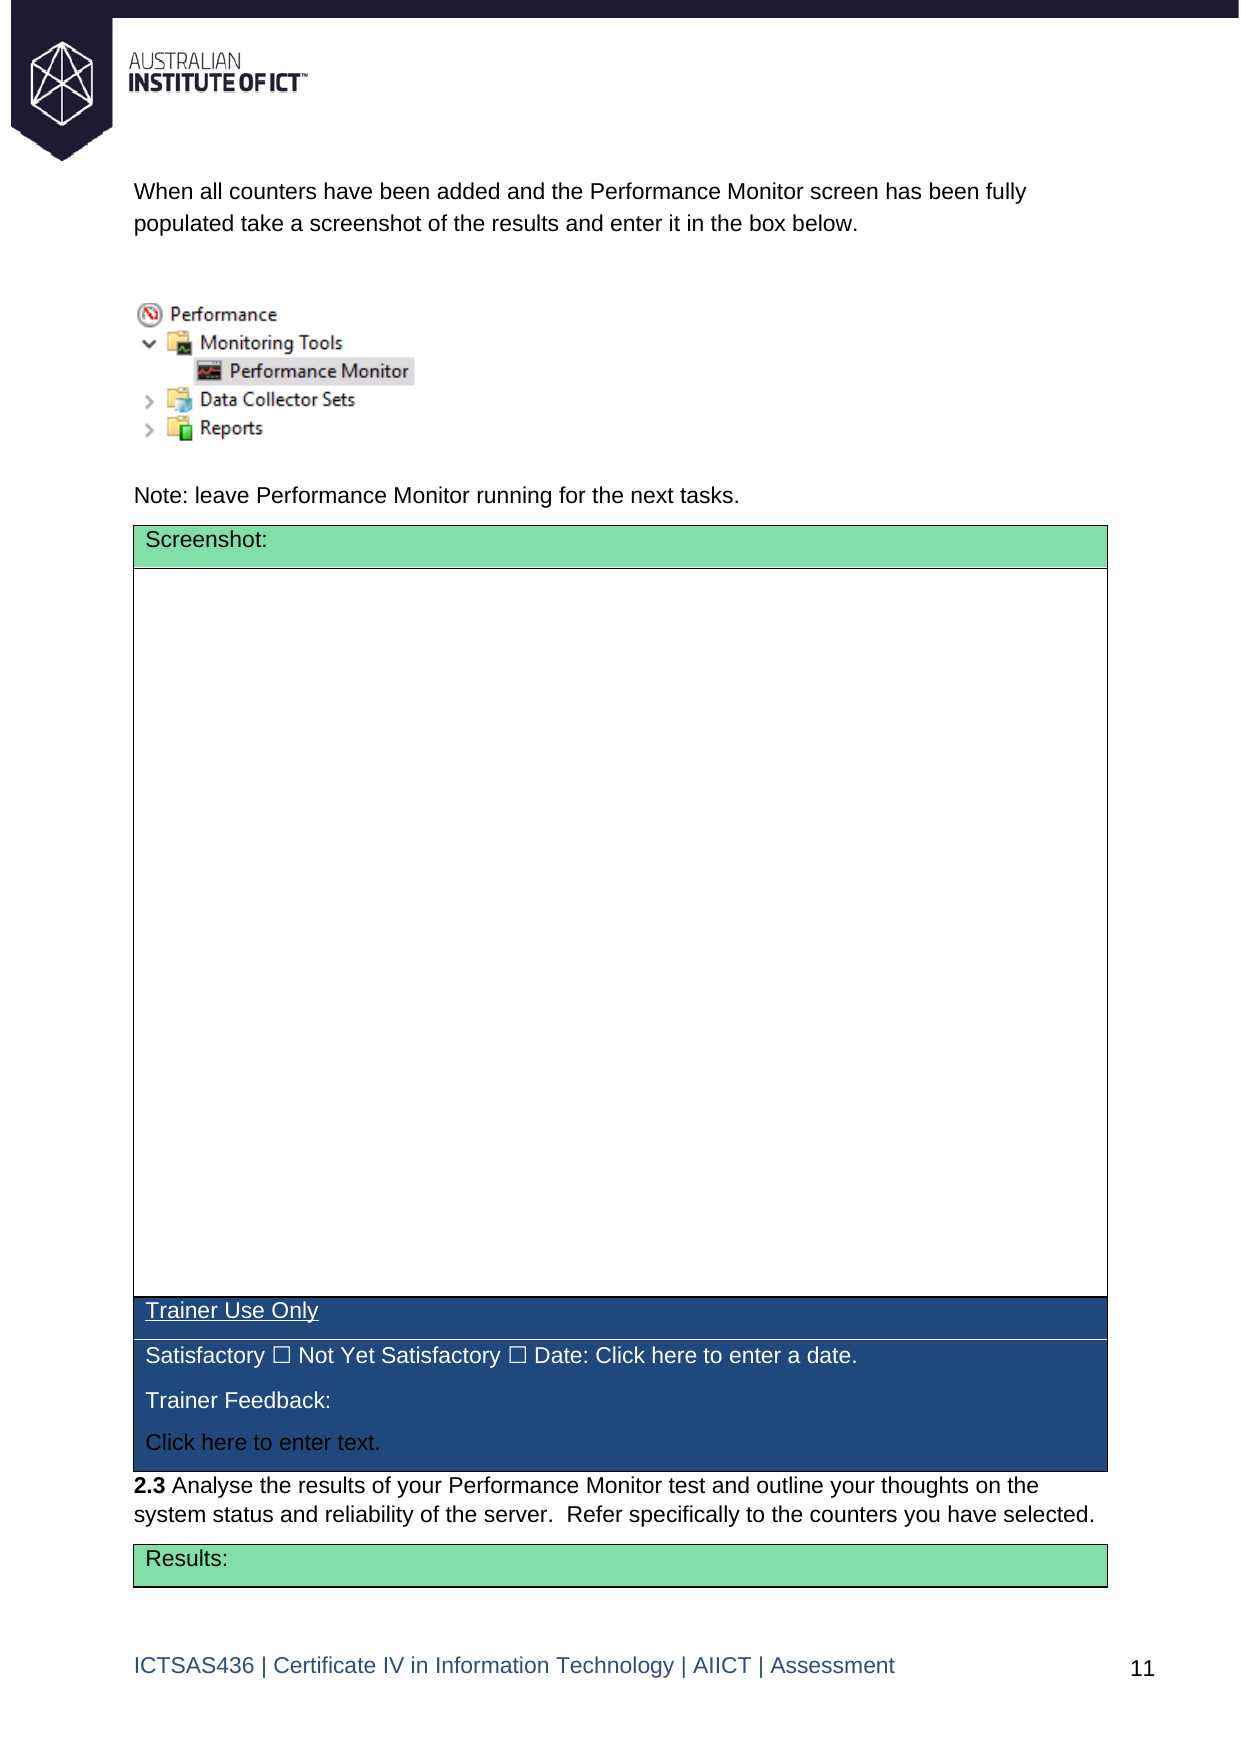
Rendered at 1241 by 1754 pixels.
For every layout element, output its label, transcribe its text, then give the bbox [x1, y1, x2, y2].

table_cell [134, 569, 1107, 1296]
table_cell Trainer Use Only [134, 1298, 1107, 1339]
picture [0, 0, 1238, 163]
subtitle When all counters have been added and the Performance Monitor screen has been fully populated take a screenshot of the results and enter it in the box below. [133, 163, 1107, 460]
text 2.3 Analyse the results of your Performance Monitor test and outline your thoughts on the system status and reliability of the server. Refer specifically to the counters you have selected. [133, 1472, 1107, 1528]
table_cell [134, 1429, 1107, 1471]
table_header Results: [134, 1545, 1107, 1586]
table_cell Satisfactory Not Yet Satisfactory Date: Trainer Feedback: [134, 1340, 1107, 1429]
picture [133, 303, 421, 452]
table_header Screenshot: [134, 526, 1107, 567]
text Note: leave Performance Monitor running for the next tasks. [133, 482, 1107, 509]
